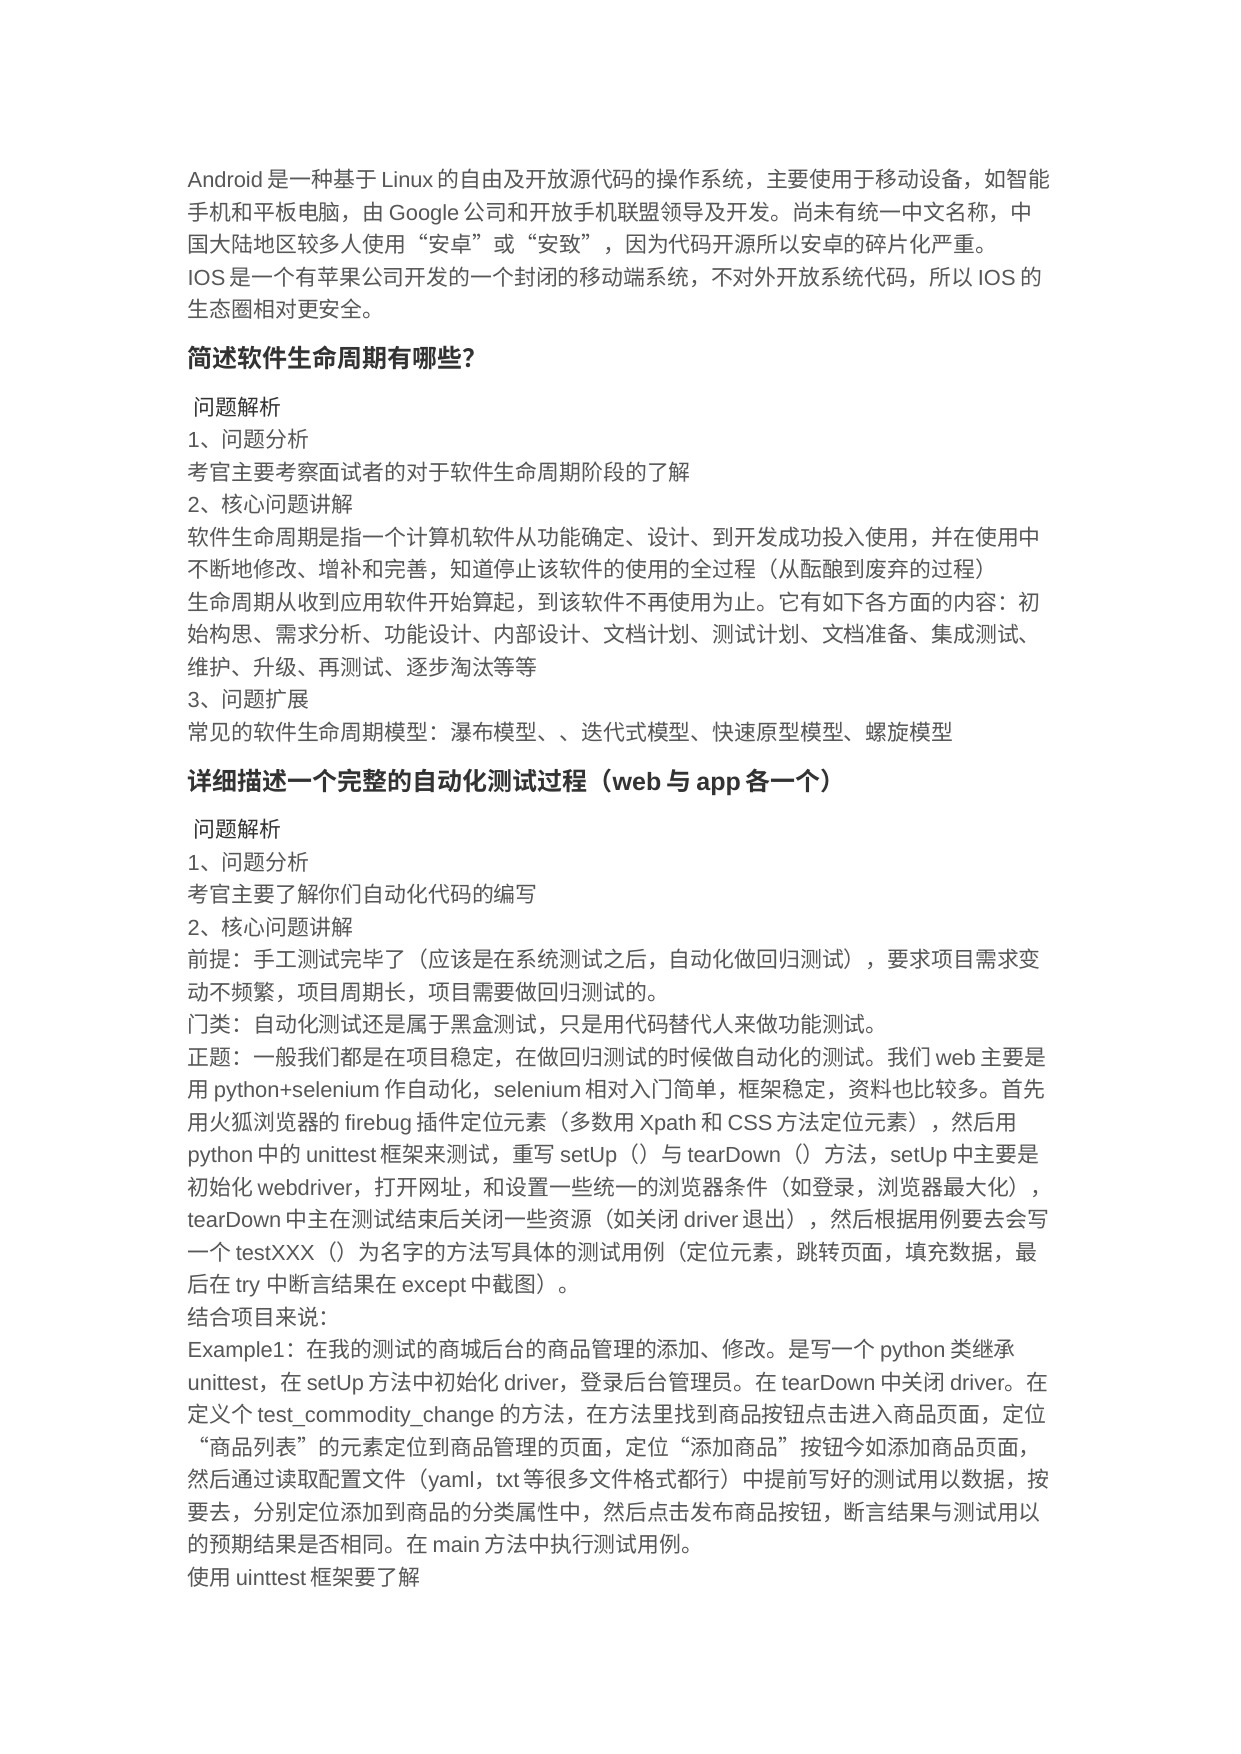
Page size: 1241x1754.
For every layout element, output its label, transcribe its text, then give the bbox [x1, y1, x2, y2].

text 2、核心问题讲解 [187, 487, 1053, 519]
text 3、问题扩展 [187, 682, 1053, 714]
text 2、核心问题讲解 [187, 909, 1053, 942]
text 1、问题分析 [187, 844, 1053, 877]
text Android是一种基于Linux的自由及开放源代码的操作系统，主要使用于移动设备，如智能手机和平板电脑，由Google公司和开放手机联盟领导及开发。尚未有统一中文名称，中国大陆地区较多人使用“安卓”或“安致”，因为代码开源所以安卓的碎片化严重。 IOS是一个有苹果公司开发的一个封闭的移动端系统，不对外开放系统代码，所以IOS的生态圈相对更安全。 [187, 162, 1053, 324]
text 前提：手工测试完毕了（应该是在系统测试之后，自动化做回归测试），要求项目需求变动不频繁，项目周期长，项目需要做回归测试的。 [187, 942, 1053, 1007]
text 正题：一般我们都是在项目稳定，在做回归测试的时候做自动化的测试。我们web主要是用python+selenium作自动化，selenium相对入门简单，框架稳定，资料也比较多。首先用火狐浏览器的firebug插件定位元素（多数用Xpath和CSS方法定位元素），然后用python中的unittest框架来测试，重写setUp（）与tearDown（）方法，setUp中主要是初始化webdriver，打开网址，和设置一些统一的浏览器条件（如登录，浏览器最大化），tearDown中主在测试结束后关闭一些资源（如关闭driver退出），然后根据用例要去会写一个testXXX（）为名字的方法写具体的测试用例（定位元素，跳转页面，填充数据，最后在try 中断言结果在except中截图）。 [187, 1039, 1053, 1299]
text 常见的软件生命周期模型：瀑布模型、、迭代式模型、快速原型模型、螺旋模型 [187, 714, 1053, 747]
subtitle 简述软件生命周期有哪些？ [187, 324, 1053, 389]
text Example1：在我的测试的商城后台的商品管理的添加、修改。是写一个python类继承unittest，在 setUp方法中初始化driver，登录后台管理员。在tearDown中关闭driver。在定义个test_commodity_change的方法，在方法里找到商品按钮点击进入商品页面，定位“商品列表”的元素定位到商品管理的页面，定位“添加商品”按钮今如添加商品页面，然后通过读取配置文件（yaml，txt等很多文件格式都行）中提前写好的测试用以数据，按要去，分别定位添加到商品的分类属性中，然后点击发布商品按钮，断言结果与测试用以的预期结果是否相同。在main方法中执行测试用例。 [187, 1332, 1053, 1559]
text 生命周期从收到应用软件开始算起，到该软件不再使用为止。它有如下各方面的内容：初始构思、需求分析、功能设计、内部设计、文档计划、测试计划、文档准备、集成测试、维护、升级、再测试、逐步淘汰等等 [187, 584, 1053, 682]
text 软件生命周期是指一个计算机软件从功能确定、设计、到开发成功投入使用，并在使用中不断地修改、增补和完善，知道停止该软件的使用的全过程（从酝酿到废弃的过程） [187, 519, 1053, 584]
text 使用uinttest框架要了解 [187, 1559, 1053, 1592]
text 问题解析 [187, 812, 1053, 844]
text 门类：自动化测试还是属于黑盒测试，只是用代码替代人来做功能测试。 [187, 1007, 1053, 1039]
text 考官主要了解你们自动化代码的编写 [187, 877, 1053, 909]
subtitle 详细描述一个完整的自动化测试过程（web与app各一个） [187, 747, 1053, 812]
text 结合项目来说： [187, 1299, 1053, 1332]
text 考官主要考察面试者的对于软件生命周期阶段的了解 [187, 454, 1053, 487]
text 问题解析 [187, 389, 1053, 422]
text 1、问题分析 [187, 422, 1053, 454]
